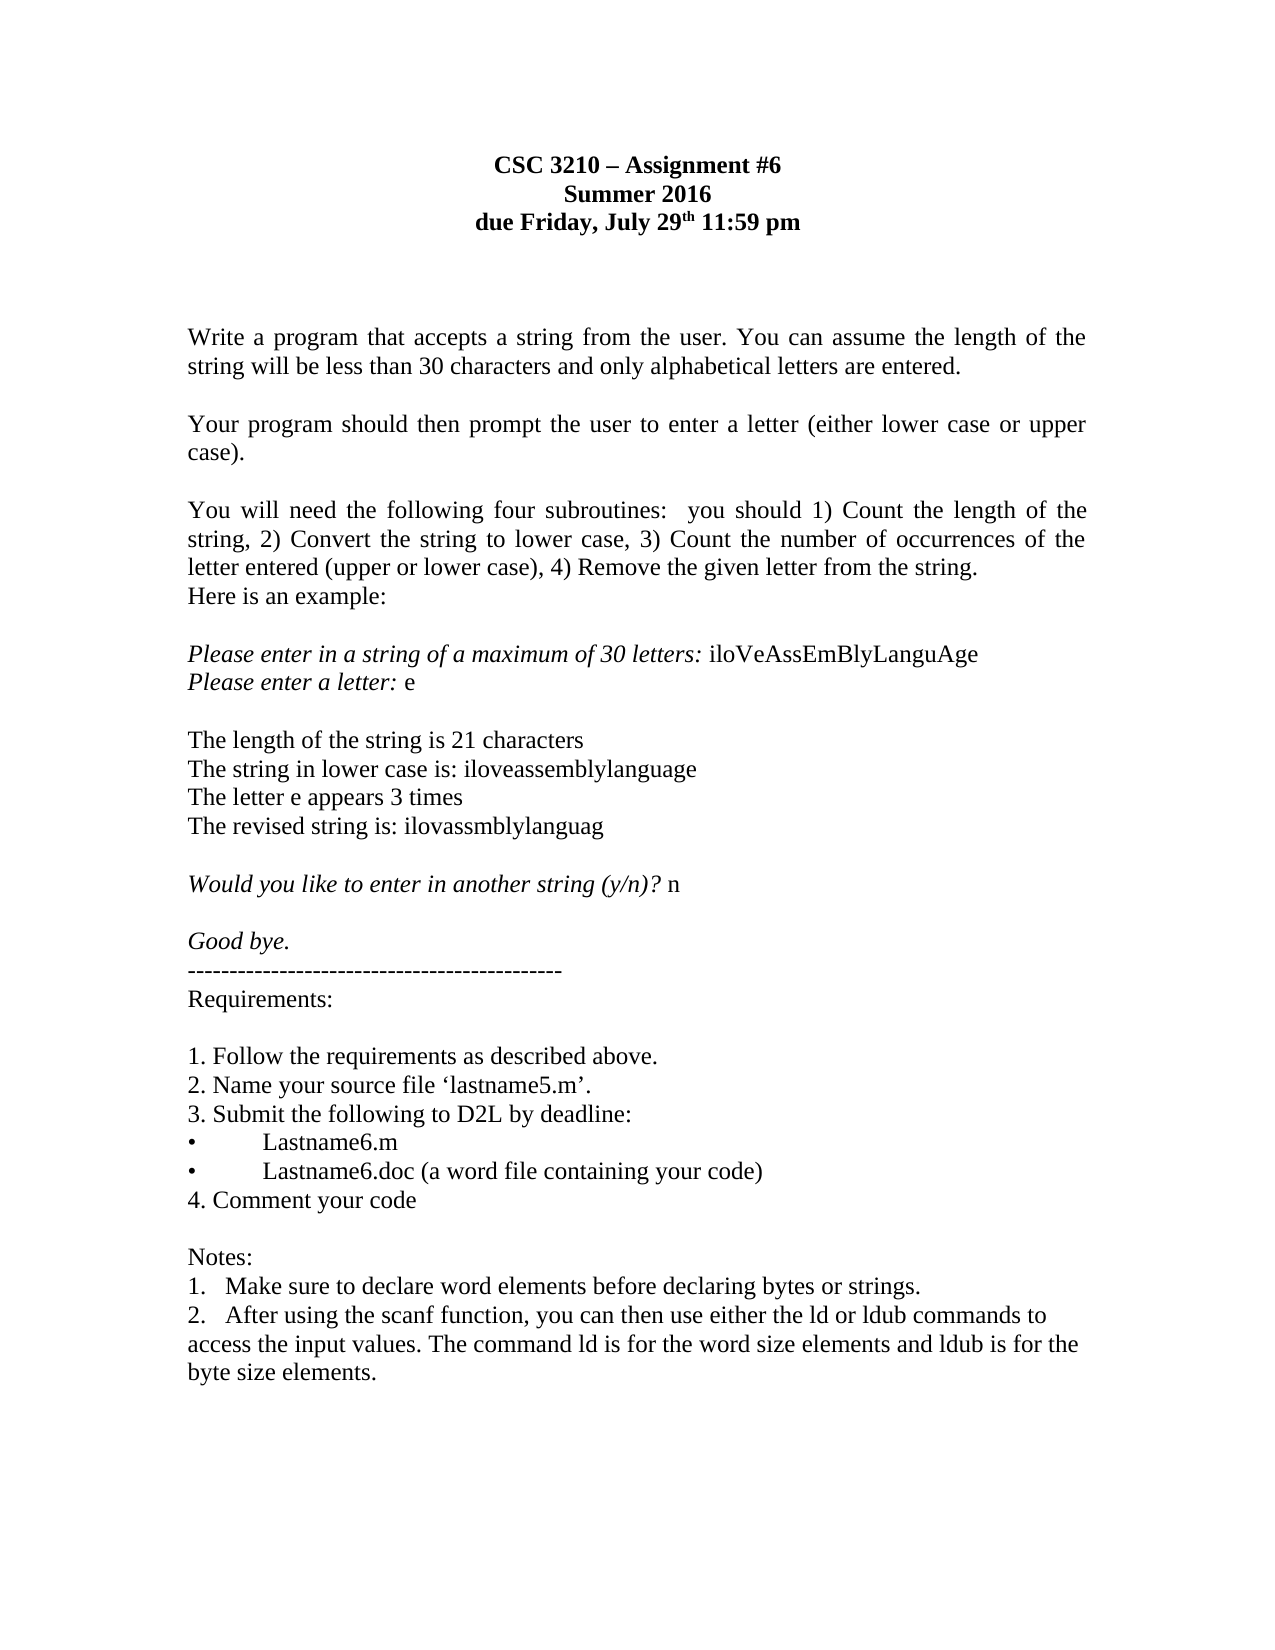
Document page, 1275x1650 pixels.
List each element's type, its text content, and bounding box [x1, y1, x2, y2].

text • Lastname6.doc (a word file containing your code) [187, 1156, 1087, 1185]
text due Friday, July 29th 11:59 pm [187, 207, 1087, 236]
text Would you like to enter in another string (y/n)? n [187, 869, 1087, 897]
text Please enter in a string of a maximum of 30 letters: iloVeAssEmBlyLanguAge [187, 639, 1087, 667]
text The letter e appears 3 times [187, 782, 1087, 811]
text --------------------------------------------- [187, 955, 1087, 984]
text You will need the following four subroutines: you should 1) Count the length of the string, 2) Convert the string to lower case, 3) Count the number of occurrences of the letter entered (upper or lower case), 4) Remove the given letter from the string. [187, 495, 1087, 581]
text 2. Name your source file ‘lastname5.m’. [187, 1070, 1087, 1099]
text Requirements: [187, 984, 1087, 1012]
text Good bye. [187, 926, 1087, 955]
text 3. Submit the following to D2L by deadline: [187, 1099, 1087, 1127]
text • Lastname6.m [187, 1127, 1087, 1156]
text Here is an example: [187, 581, 1087, 610]
text Please enter a letter: e [187, 667, 1087, 696]
text Notes: [187, 1242, 1087, 1271]
text The length of the string is 21 characters [187, 725, 1087, 754]
text 1. Follow the requirements as described above. [187, 1041, 1087, 1070]
text CSC 3210 – Assignment #6 [187, 150, 1087, 179]
text The string in lower case is: iloveassemblylanguage [187, 754, 1087, 782]
text Your program should then prompt the user to enter a letter (either lower case or upper case). [187, 409, 1087, 466]
text 2. After using the scanf function, you can then use either the ld or ldub commands to access the input values. The command ld is for the word size elements and ldub is for the byte size elements. [187, 1300, 1087, 1386]
text 4. Comment your code [187, 1185, 1087, 1214]
text Write a program that accepts a string from the user. You can assume the length of the string will be less than 30 characters and only alphabetical letters are entered. [187, 322, 1087, 380]
text The revised string is: ilovassmblylanguag [187, 811, 1087, 840]
text 1. Make sure to declare word elements before declaring bytes or strings. [187, 1271, 1087, 1300]
text Summer 2016 [187, 179, 1087, 207]
